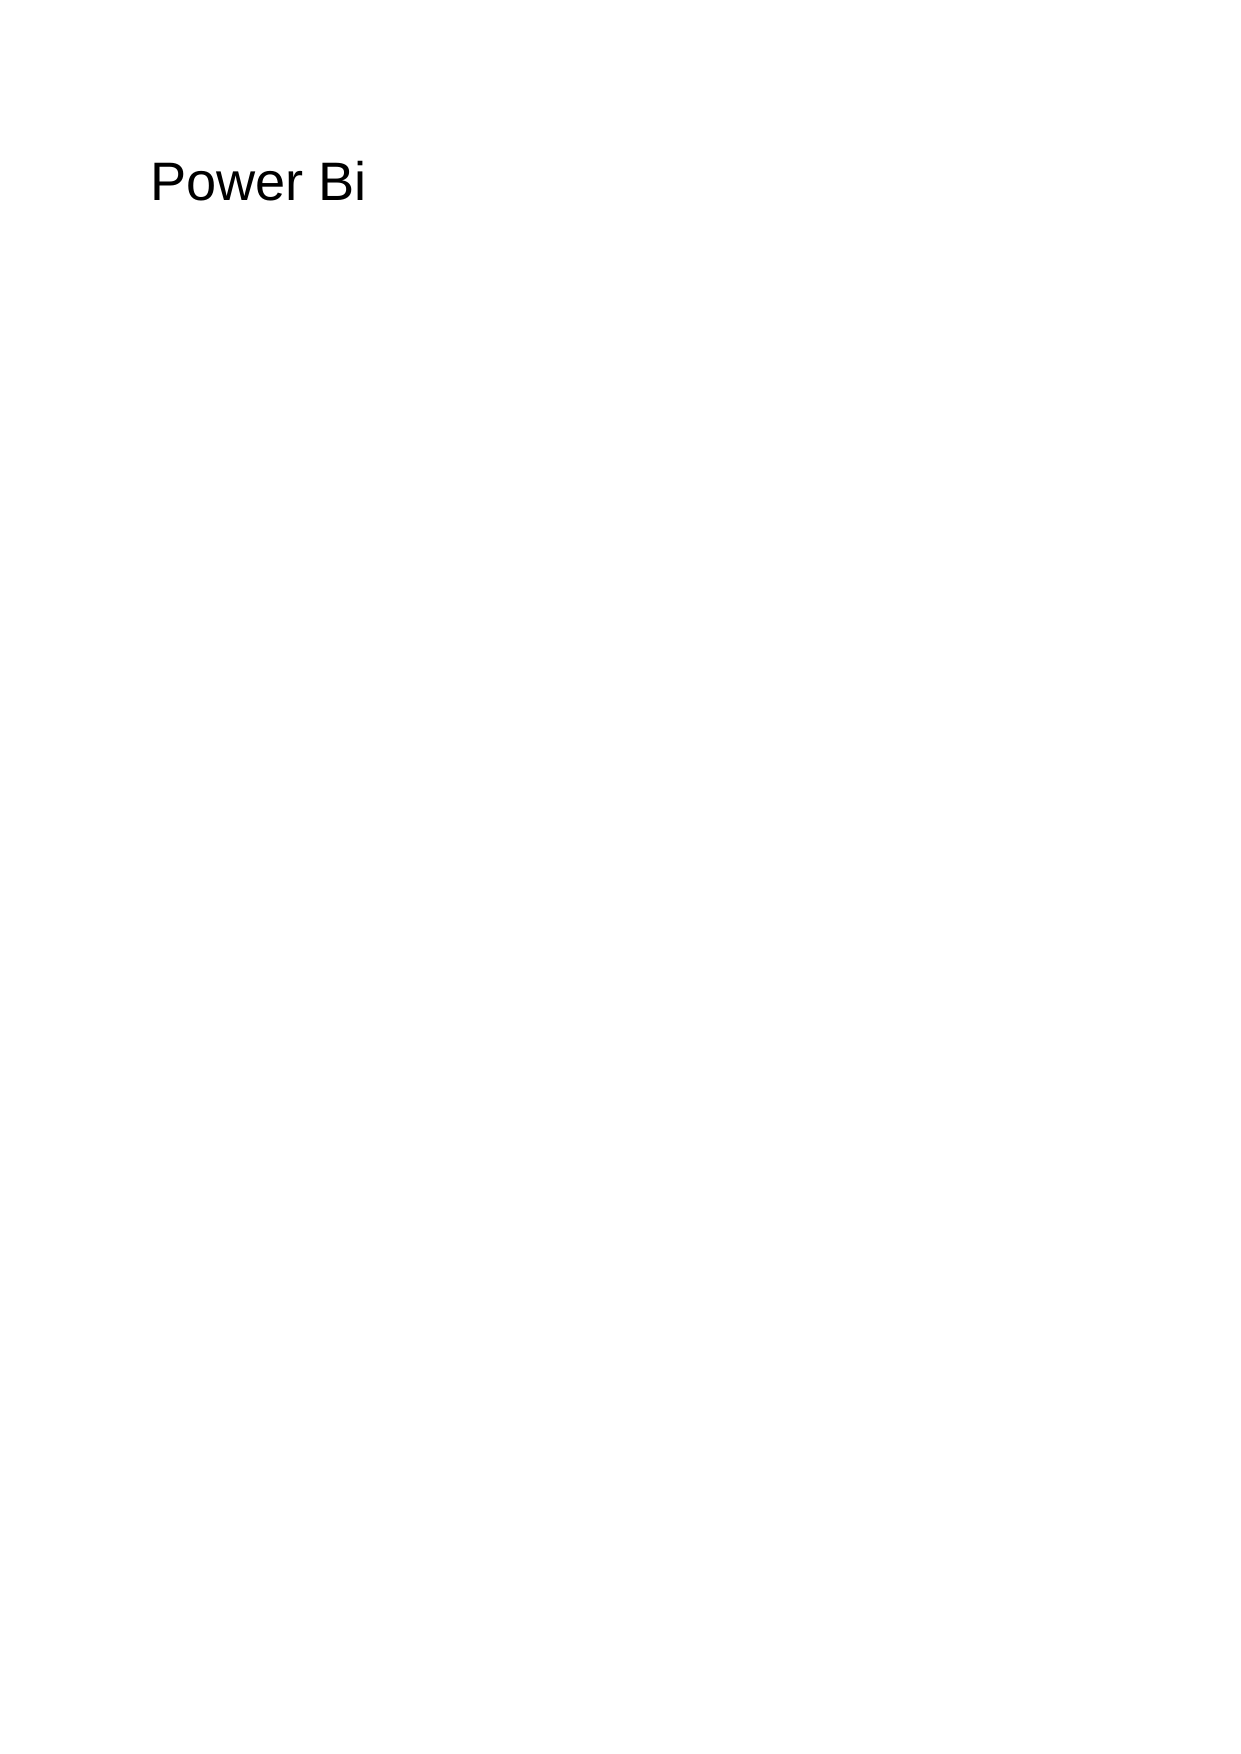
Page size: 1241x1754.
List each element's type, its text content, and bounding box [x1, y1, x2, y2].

title Power Bi [150, 150, 1090, 212]
